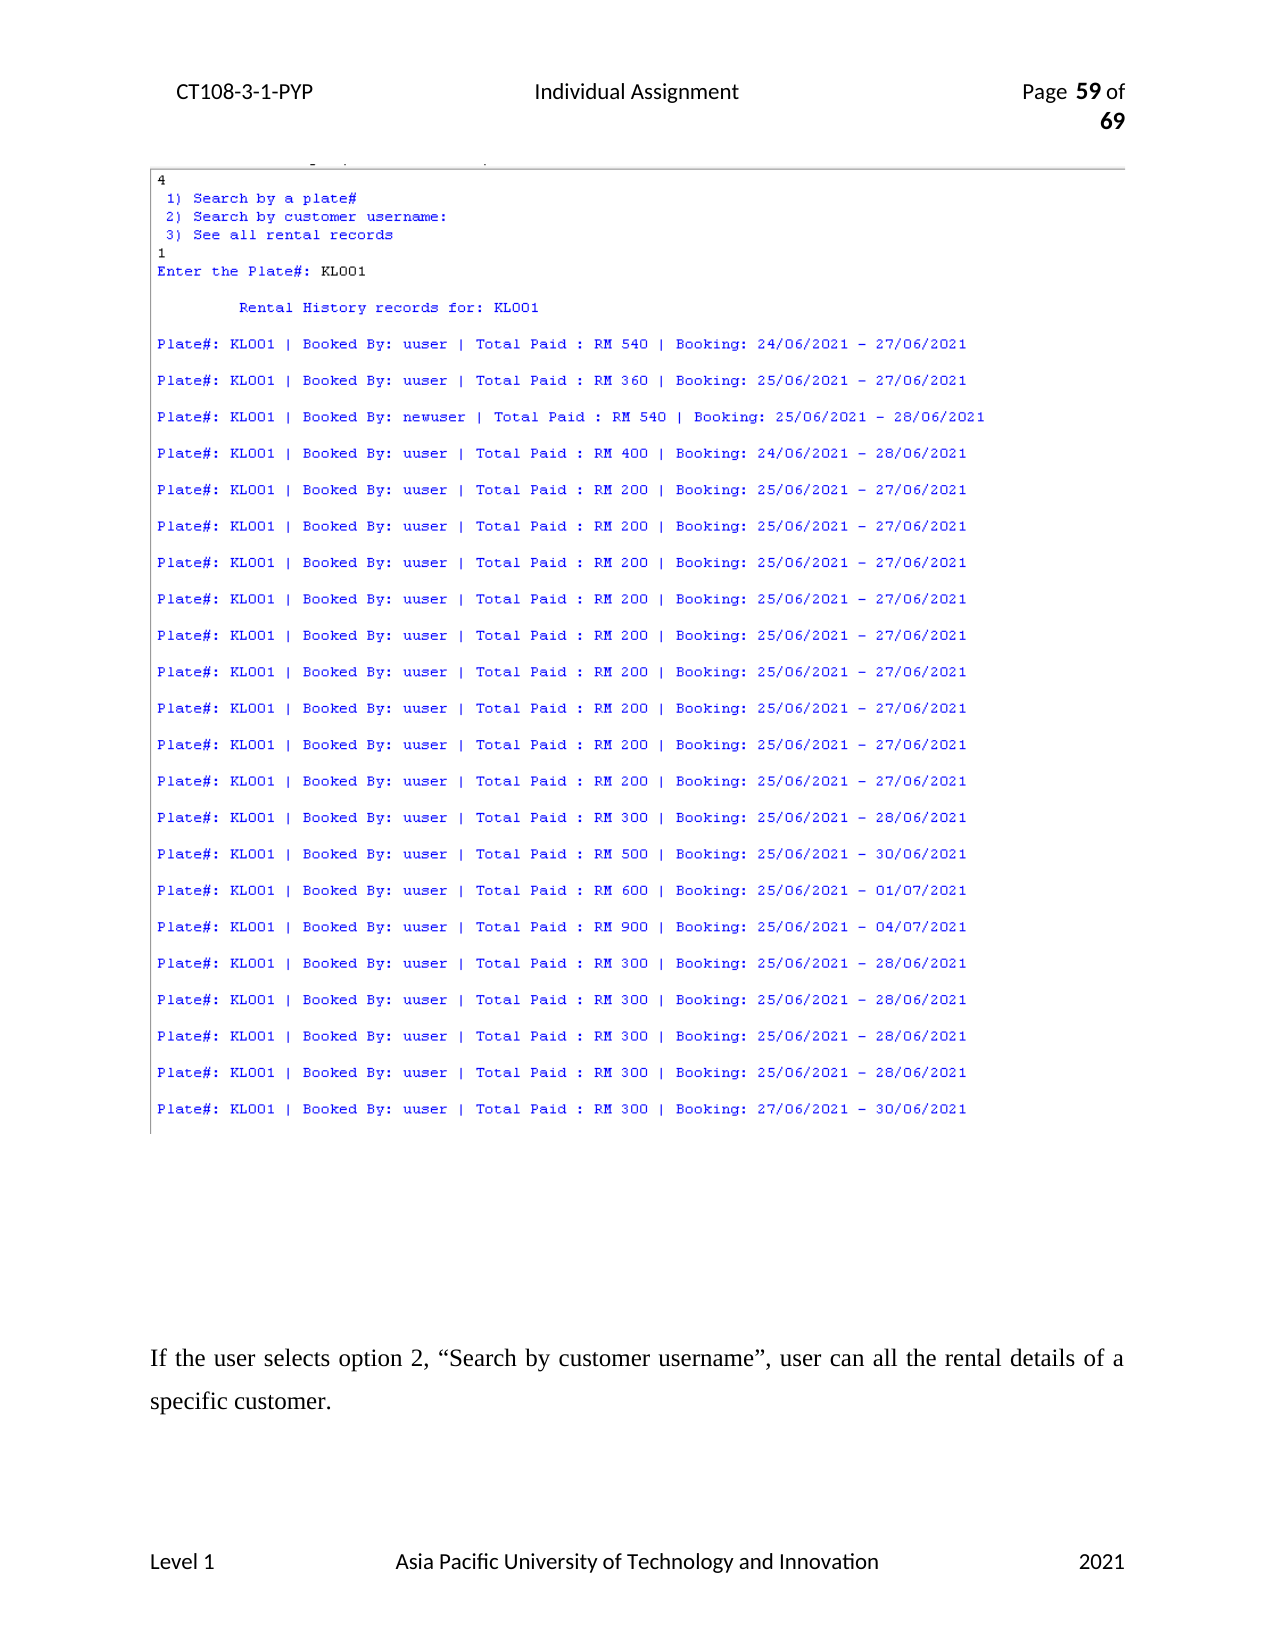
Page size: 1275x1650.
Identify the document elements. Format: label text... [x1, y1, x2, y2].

picture [150, 164, 1125, 1134]
text If the user selects option 2, “Search by customer username”, user can all the rental details of a specific customer. [150, 1343, 1125, 1415]
